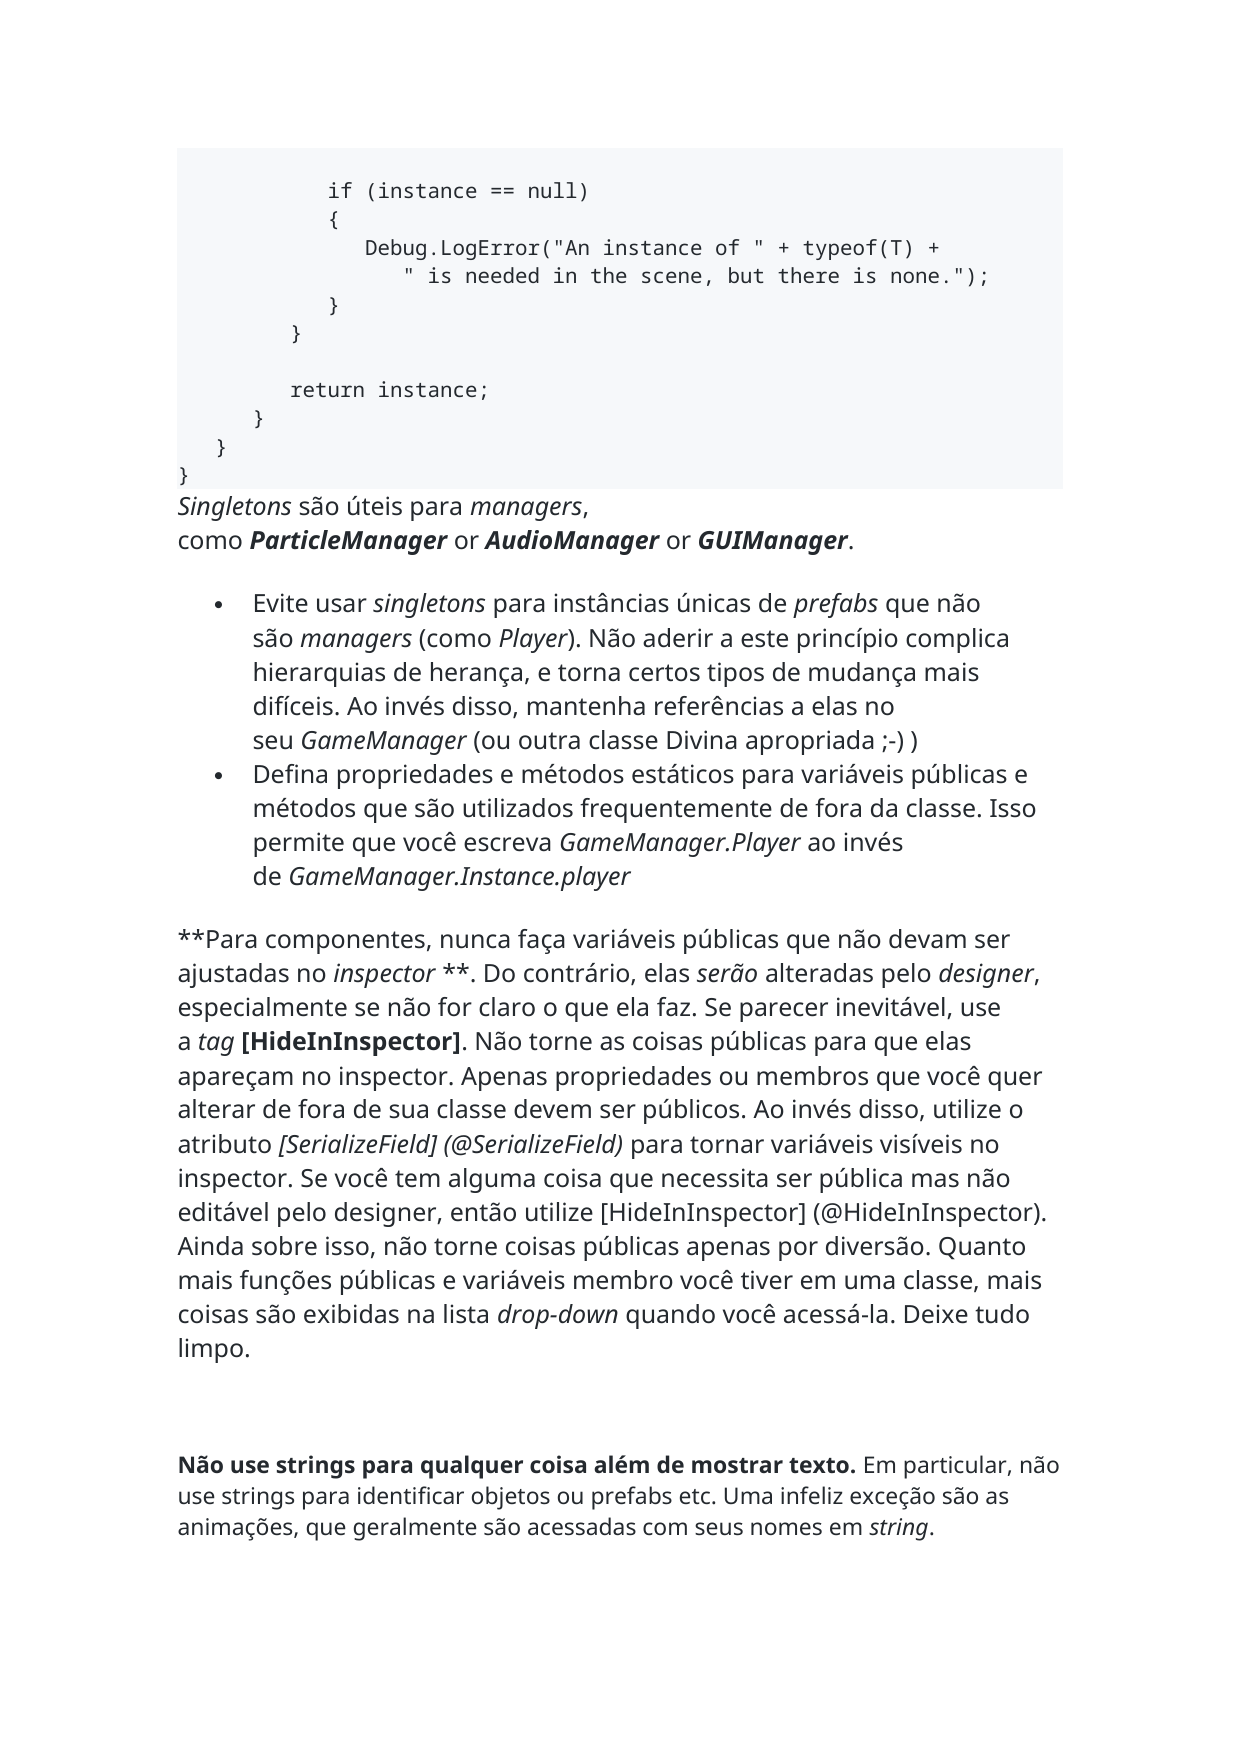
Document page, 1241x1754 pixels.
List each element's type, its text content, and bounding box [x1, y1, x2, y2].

text { [177, 204, 1063, 233]
text if (instance == null) [177, 176, 1063, 204]
text } [177, 432, 1063, 460]
text } [177, 403, 1063, 432]
list Defina propriedades e métodos estáticos para variáveis públicas e métodos que são utilizados frequentemente de fora da classe. Isso permite que você escreva GameManager.Player ao invés de GameManager.Instance.player [215, 756, 1063, 893]
text } [177, 290, 1063, 318]
text " is needed in the scene, but there is none."); [177, 261, 1063, 290]
list Evite usar singletons para instâncias únicas de prefabs que não são managers (como Player). Não aderir a este princípio complica hierarquias de herança, e torna certos tipos de mudança mais difíceis. Ao invés disso, mantenha referências a elas no seu GameManager (ou outra classe Divina apropriada ;-) ) [215, 586, 1063, 756]
text Singletons são úteis para managers, como ParticleManager or AudioManager or GUIManager. [177, 489, 1063, 557]
text } [177, 318, 1063, 347]
text **Para componentes, nunca faça variáveis públicas que não devam ser ajustadas no inspector **. Do contrário, elas serão alteradas pelo designer, especialmente se não for claro o que ela faz. Se parecer inevitável, use a tag [HideInInspector]. Não torne as coisas públicas para que elas apareçam no inspector. Apenas propriedades ou membros que você quer alterar de fora de sua classe devem ser públicos. Ao invés disso, utilize o atributo [SerializeField] (@SerializeField) para tornar variáveis visíveis no inspector. Se você tem alguma coisa que necessita ser pública mas não editável pelo designer, então utilize [HideInInspector] (@HideInInspector). Ainda sobre isso, não torne coisas públicas apenas por diversão. Quanto mais funções públicas e variáveis membro você tiver em uma classe, mais coisas são exibidas na lista drop-down quando você acessá-la. Deixe tudo limpo. [177, 922, 1063, 1365]
text Debug.LogError("An instance of " + typeof(T) + [177, 233, 1063, 261]
text return instance; [177, 375, 1063, 403]
text } [177, 460, 1063, 489]
